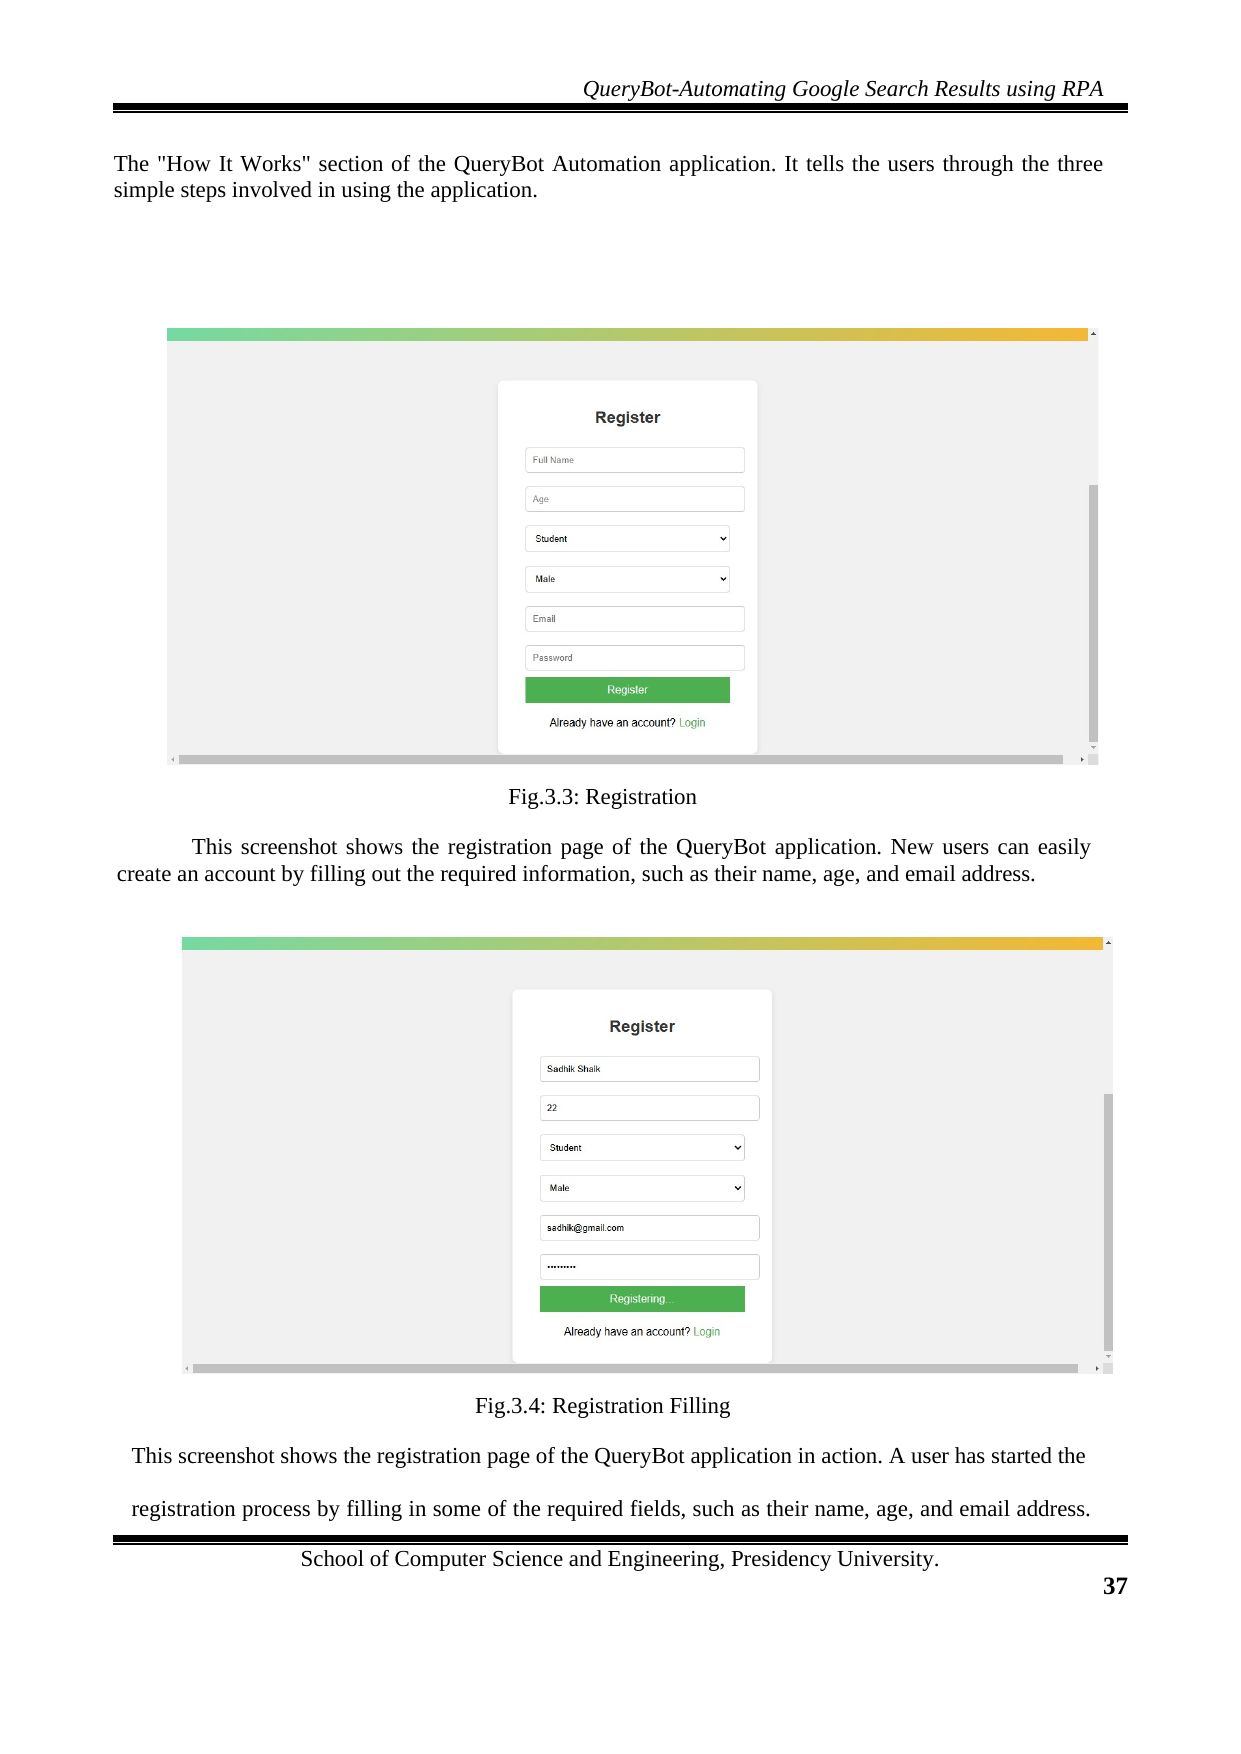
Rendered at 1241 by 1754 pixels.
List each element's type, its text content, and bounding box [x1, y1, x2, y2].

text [117, 1495, 1093, 1522]
text Fig.3.4: Registration Filling [113, 1392, 1092, 1419]
text This screenshot shows the registration page of the QueryBot application. New users can easily create an account by filling out the required information, such as their name, age, and email address. [117, 833, 1093, 886]
picture [167, 328, 1099, 765]
text The "How It Works" section of the QueryBot Automation application. It tells the users through the three simple steps involved in using the application. [113, 150, 1104, 203]
text Fig.3.3: Registration [113, 783, 1092, 810]
picture [181, 937, 1113, 1374]
text This screenshot shows the registration page of the QueryBot application in action. A user has started the [117, 1442, 1093, 1469]
